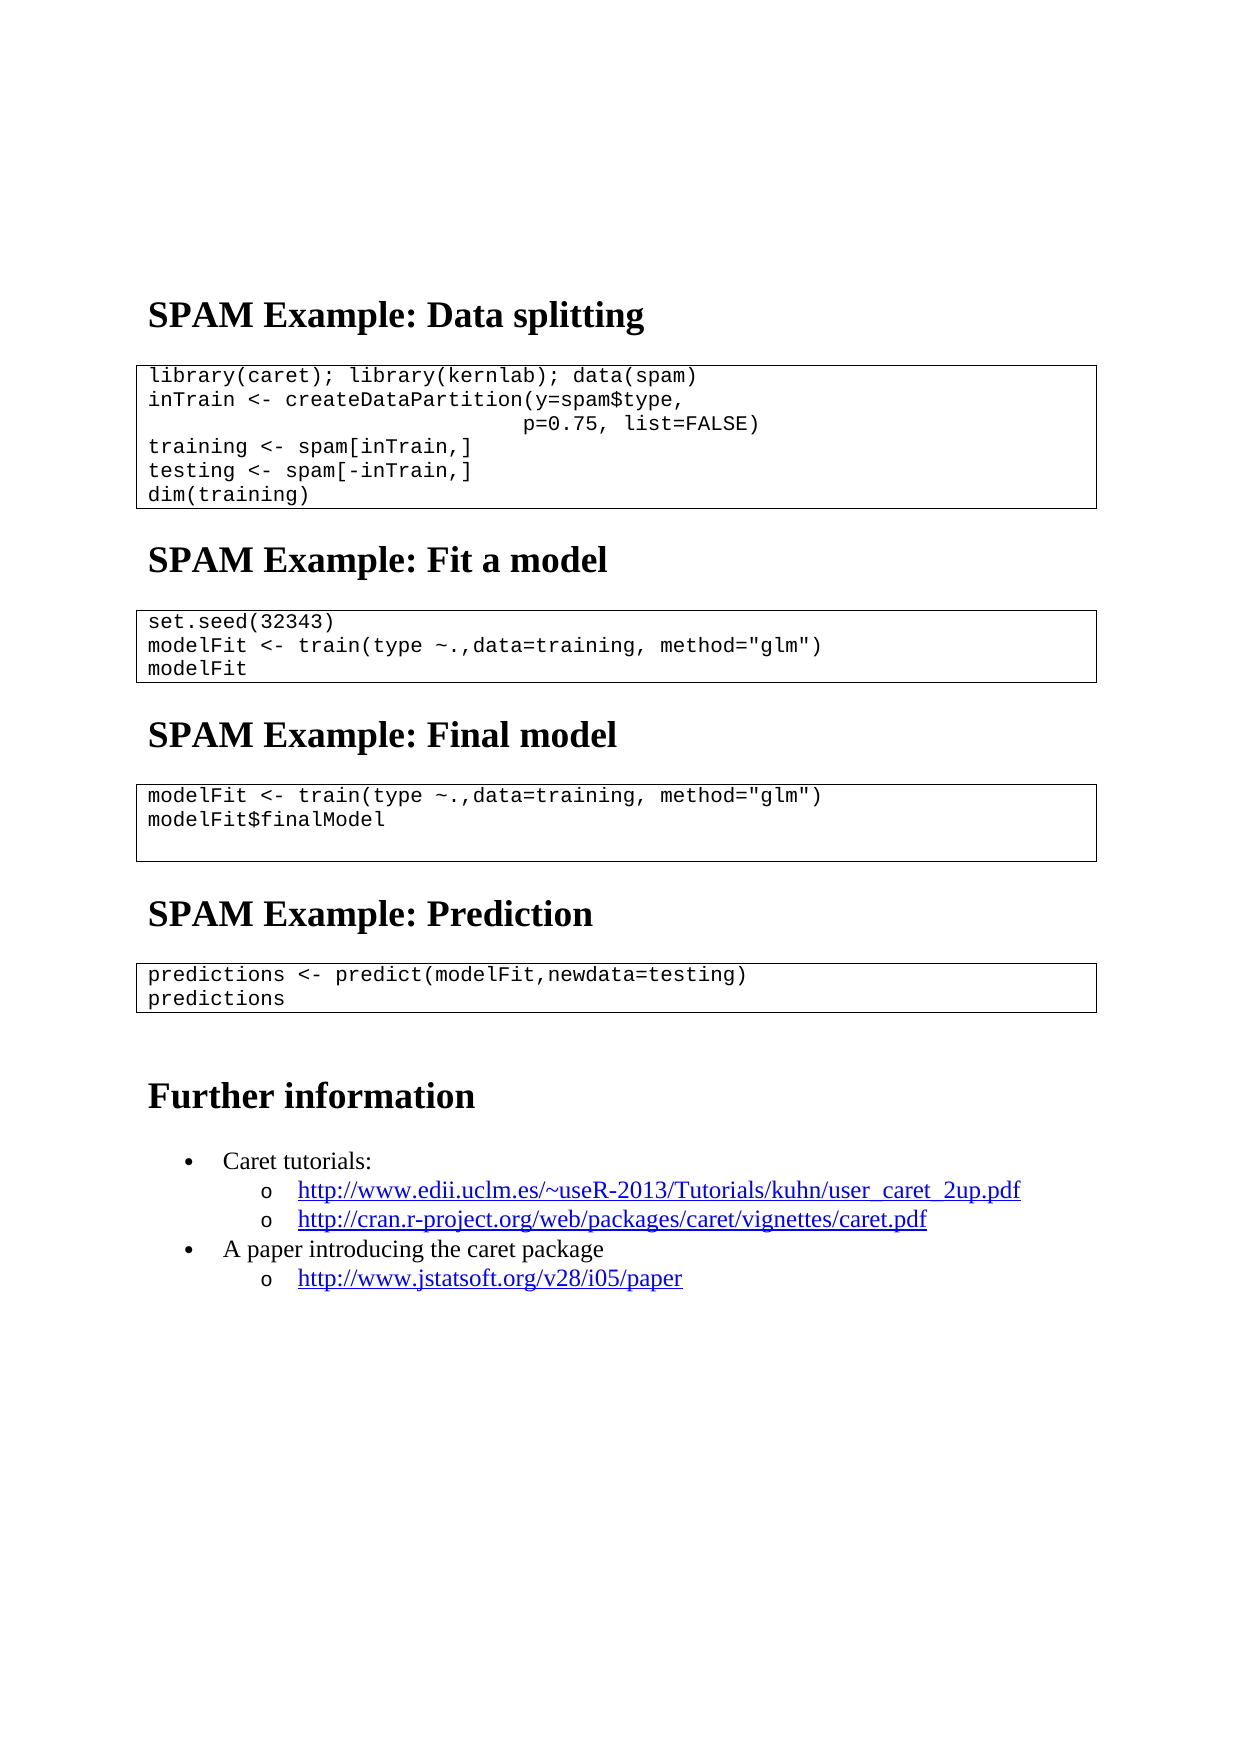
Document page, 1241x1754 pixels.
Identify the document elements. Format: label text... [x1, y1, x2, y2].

table_header set.seed(32343) modelFit <- train(type ~.,data=training, method="glm") modelFit [137, 611, 1096, 682]
list http://www.jstatsoft.org/v28/i05/paper [260, 1263, 1093, 1292]
subtitle SPAM Example: Prediction [148, 891, 1093, 934]
table_header modelFit <- train(type ~.,data=training, method="glm") modelFit$finalModel [137, 785, 1096, 861]
text Further information [148, 1074, 1093, 1117]
table_header predictions <- predict(modelFit,newdata=testing) predictions [137, 964, 1096, 1012]
subtitle SPAM Example: Data splitting [148, 292, 1093, 335]
list Caret tutorials: [185, 1146, 1093, 1175]
list http://cran.r-project.org/web/packages/caret/vignettes/caret.pdf [260, 1204, 1093, 1234]
list http://www.edii.uclm.es/~useR-2013/Tutorials/kuhn/user_caret_2up.pdf [260, 1175, 1093, 1204]
subtitle SPAM Example: Final model [148, 712, 1093, 755]
list A paper introducing the caret package [185, 1234, 1093, 1263]
table_header library(caret); library(kernlab); data(spam) inTrain <- createDataPartition(y=spam$type, p=0.75, list=FALSE) training <- spam[inTrain,] testing <- spam[-inTrain,] dim(training) [137, 366, 1096, 507]
subtitle SPAM Example: Fit a model [148, 538, 1093, 581]
